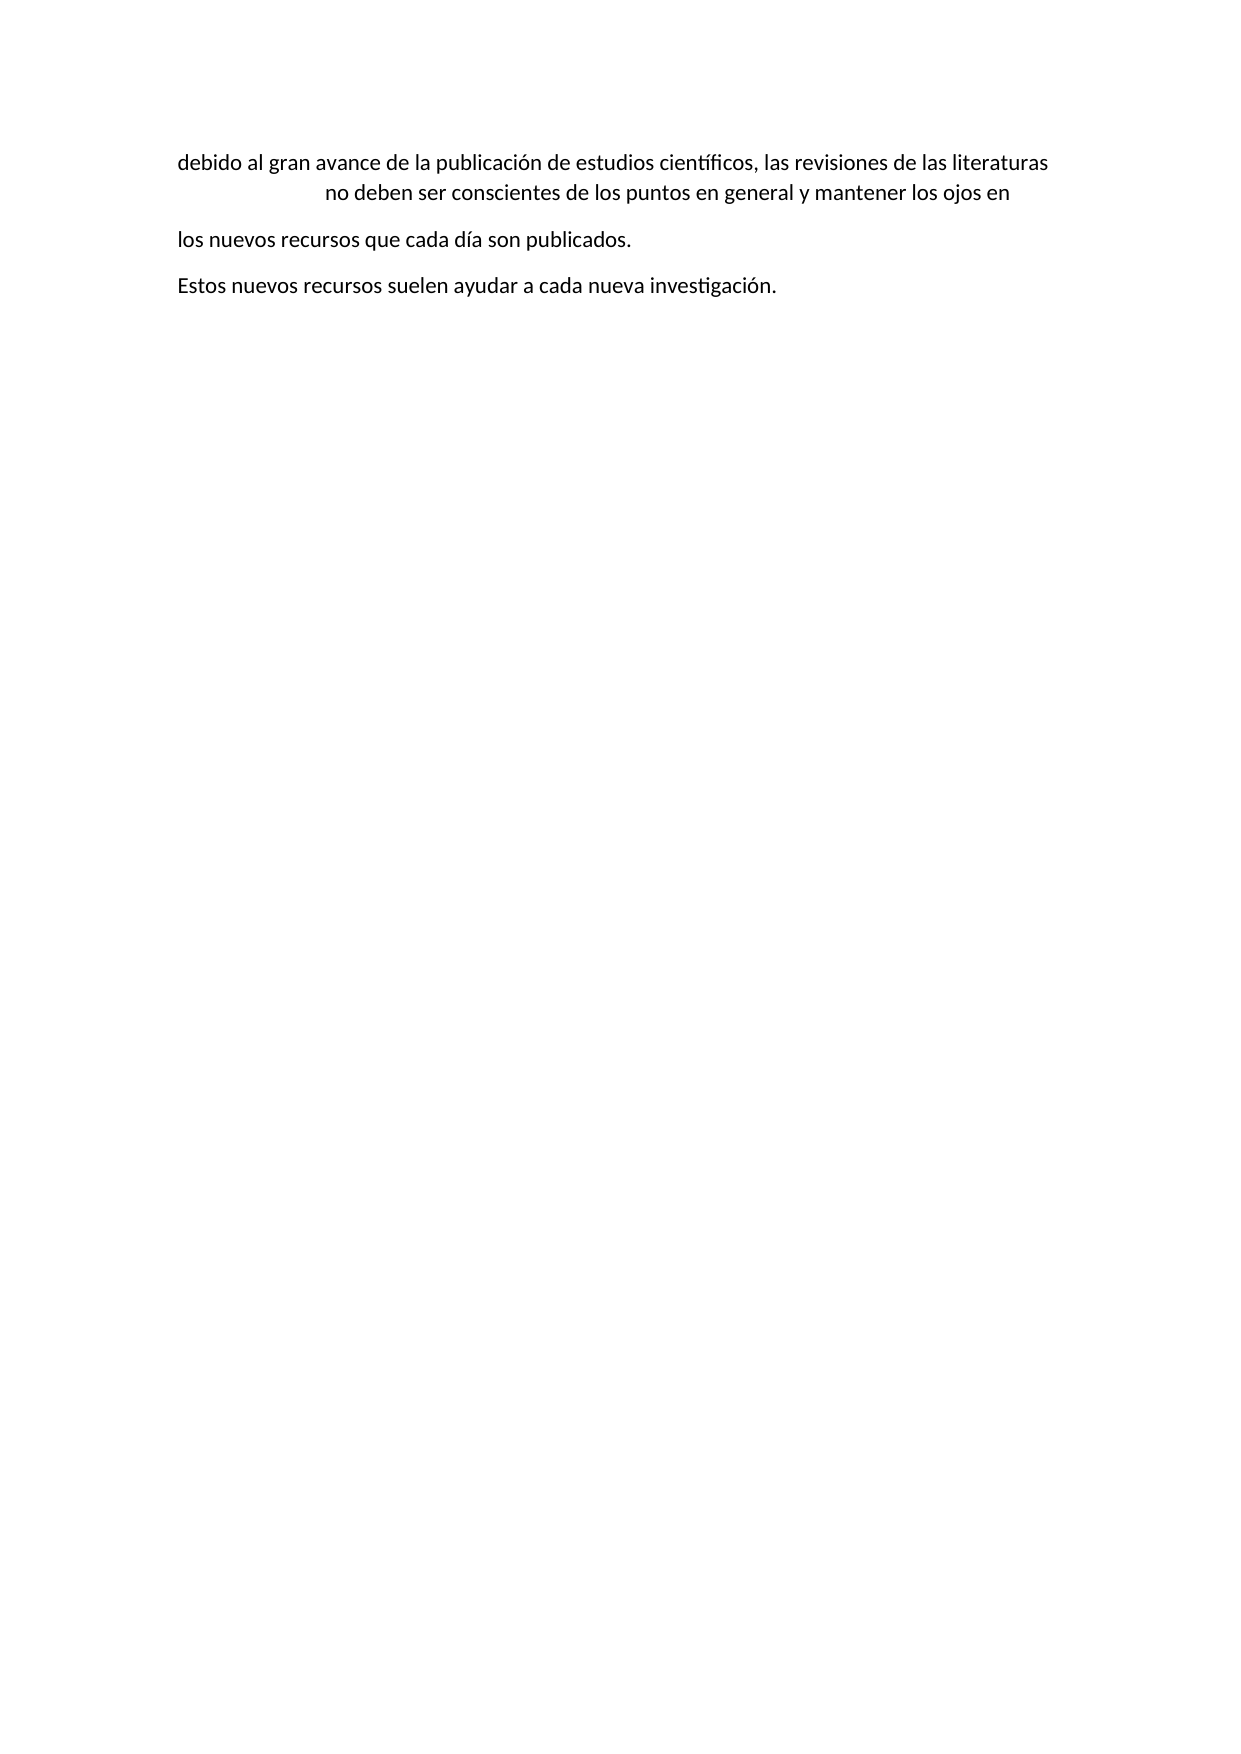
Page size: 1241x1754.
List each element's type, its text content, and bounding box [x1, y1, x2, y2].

text debido al gran avance de la publicación de estudios científicos, las revisiones de las literaturas no deben ser conscientes de los puntos en general y mantener los ojos en [177, 148, 1063, 206]
text los nuevos recursos que cada día son publicados. [177, 225, 1063, 253]
text Estos nuevos recursos suelen ayudar a cada nueva investigación. [177, 272, 1063, 299]
